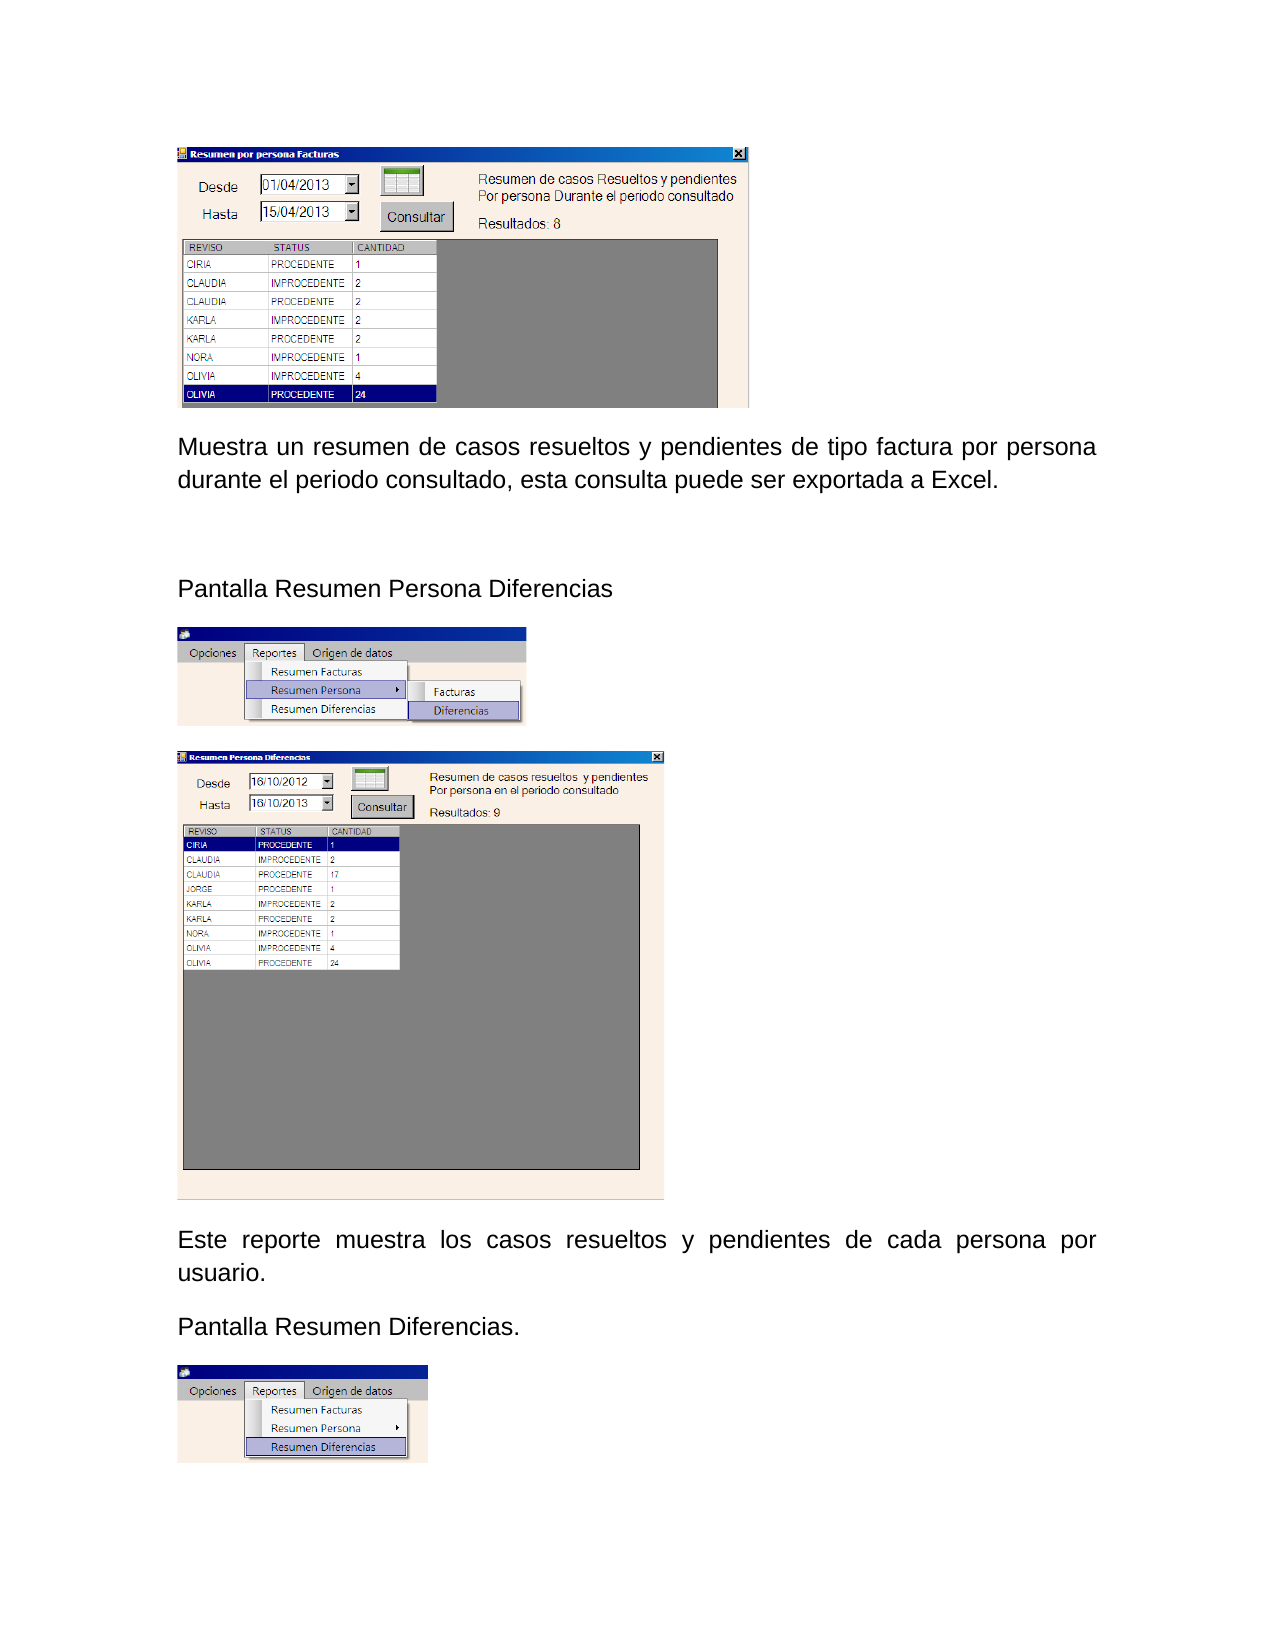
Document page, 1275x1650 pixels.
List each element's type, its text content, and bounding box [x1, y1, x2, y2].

text Pantalla Resumen Persona Diferencias [177, 573, 1098, 602]
picture [177, 147, 750, 408]
picture [177, 751, 665, 1200]
picture [177, 1365, 428, 1463]
text Pantalla Resumen Diferencias. [177, 1312, 1098, 1340]
picture [177, 627, 527, 726]
text Muestra un resumen de casos resueltos y pendientes de tipo factura por persona durante el periodo consultado, esta consulta puede ser exportada a Excel. [177, 432, 1098, 494]
text Este reporte muestra los casos resueltos y pendientes de cada persona por usuario. [177, 1225, 1098, 1287]
